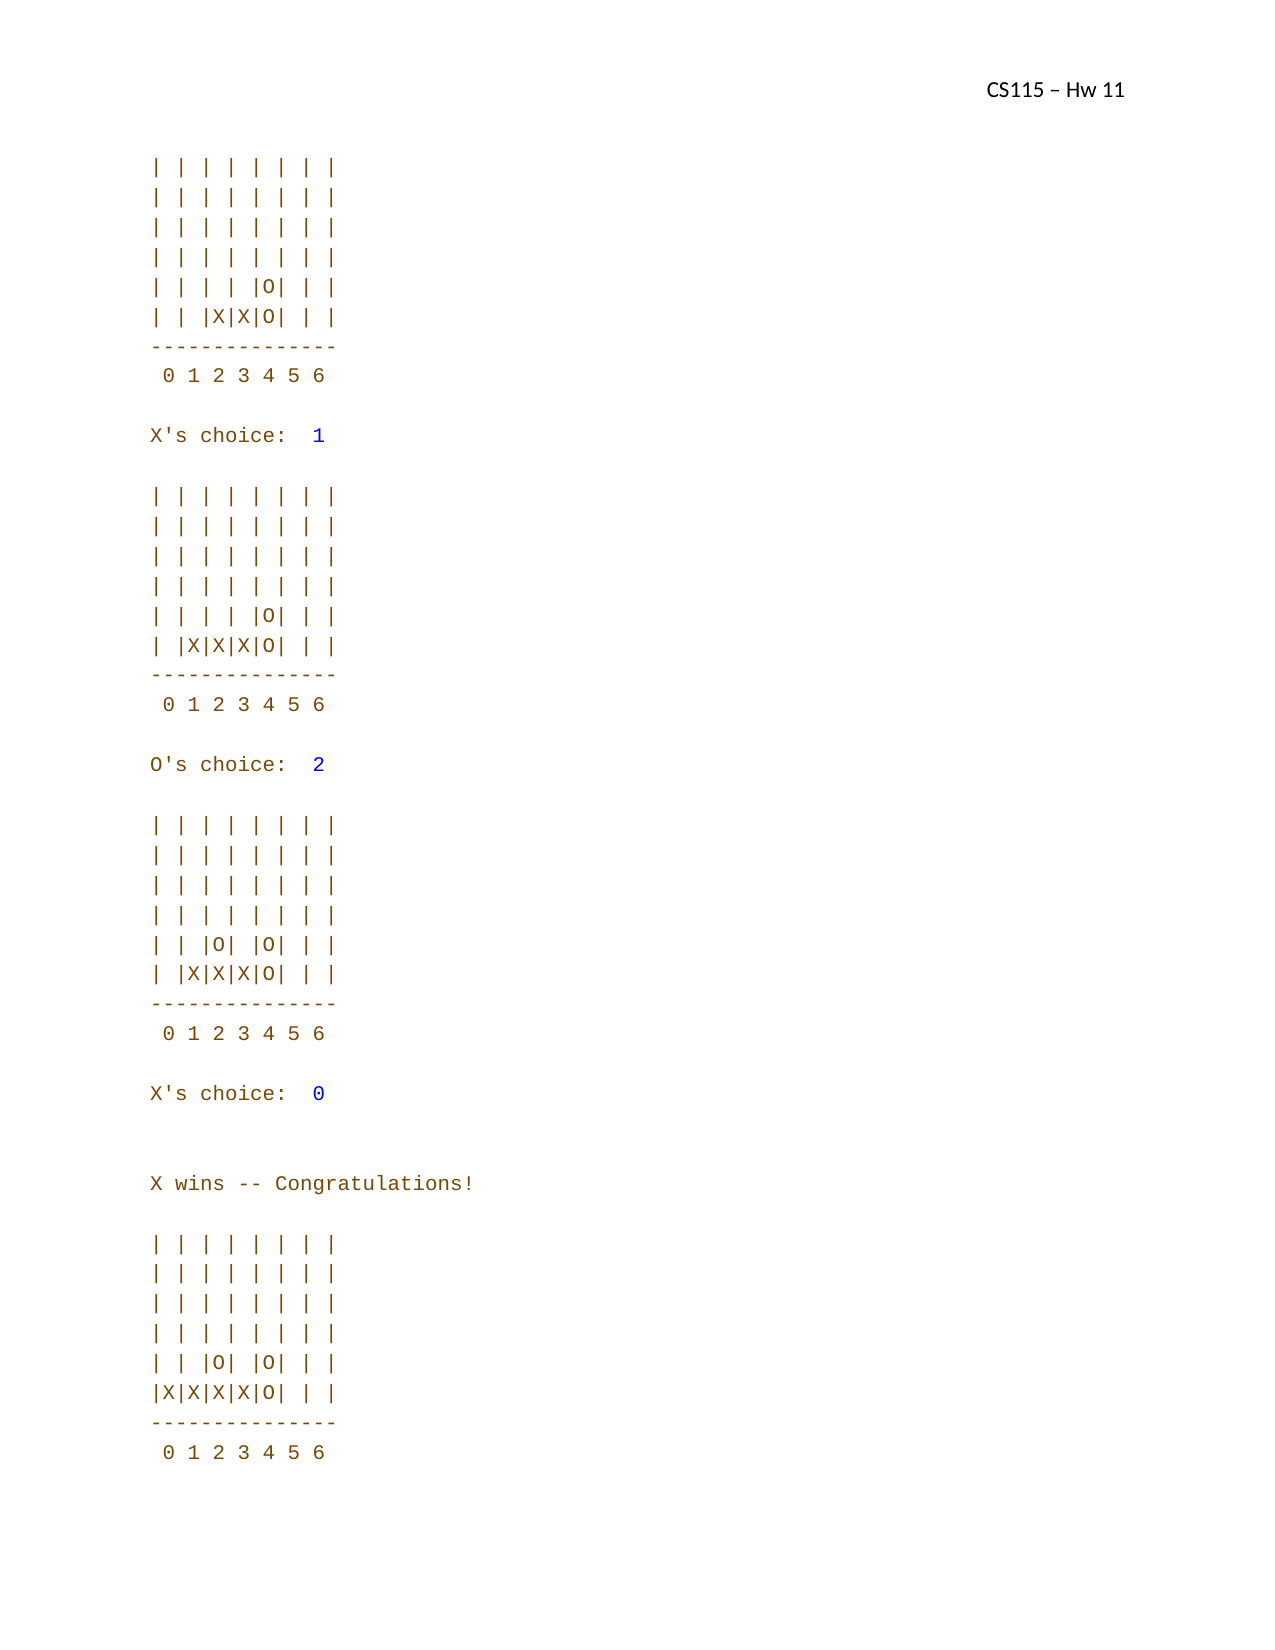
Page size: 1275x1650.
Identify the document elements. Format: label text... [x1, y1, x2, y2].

text | | | | | | | | [150, 150, 1125, 180]
text X's choice: 0 [150, 1077, 1125, 1107]
text | | |O| |O| | | [150, 1346, 1125, 1376]
text --------------- [150, 1406, 1125, 1436]
text | | |X|X|O| | | [150, 299, 1125, 329]
text | |X|X|X|O| | | [150, 628, 1125, 658]
text | | | | | | | | [150, 479, 1125, 509]
text | | | | |O| | | [150, 269, 1125, 299]
text --------------- [150, 987, 1125, 1017]
text | | |O| |O| | | [150, 927, 1125, 957]
text --------------- [150, 329, 1125, 359]
text | | | | | | | | [150, 808, 1125, 838]
text | | | | |O| | | [150, 598, 1125, 628]
text X's choice: 1 [150, 419, 1125, 449]
text 0 1 2 3 4 5 6 [150, 359, 1125, 389]
text | | | | | | | | [150, 509, 1125, 539]
text | | | | | | | | [150, 1256, 1125, 1286]
text O's choice: 2 [150, 748, 1125, 778]
text --------------- [150, 658, 1125, 688]
text | | | | | | | | [150, 180, 1125, 210]
text | | | | | | | | [150, 210, 1125, 240]
text 0 1 2 3 4 5 6 [150, 688, 1125, 718]
text | | | | | | | | [150, 539, 1125, 568]
text | | | | | | | | [150, 1226, 1125, 1256]
text 0 1 2 3 4 5 6 [150, 1017, 1125, 1047]
text | | | | | | | | [150, 240, 1125, 269]
text | | | | | | | | [150, 867, 1125, 897]
text |X|X|X|X|O| | | [150, 1376, 1125, 1406]
text | | | | | | | | [150, 1286, 1125, 1316]
text | |X|X|X|O| | | [150, 957, 1125, 987]
text X wins -- Congratulations! [150, 1166, 1125, 1196]
text | | | | | | | | [150, 1316, 1125, 1346]
text | | | | | | | | [150, 897, 1125, 927]
text 0 1 2 3 4 5 6 [150, 1436, 1125, 1465]
text | | | | | | | | [150, 838, 1125, 867]
text | | | | | | | | [150, 568, 1125, 598]
